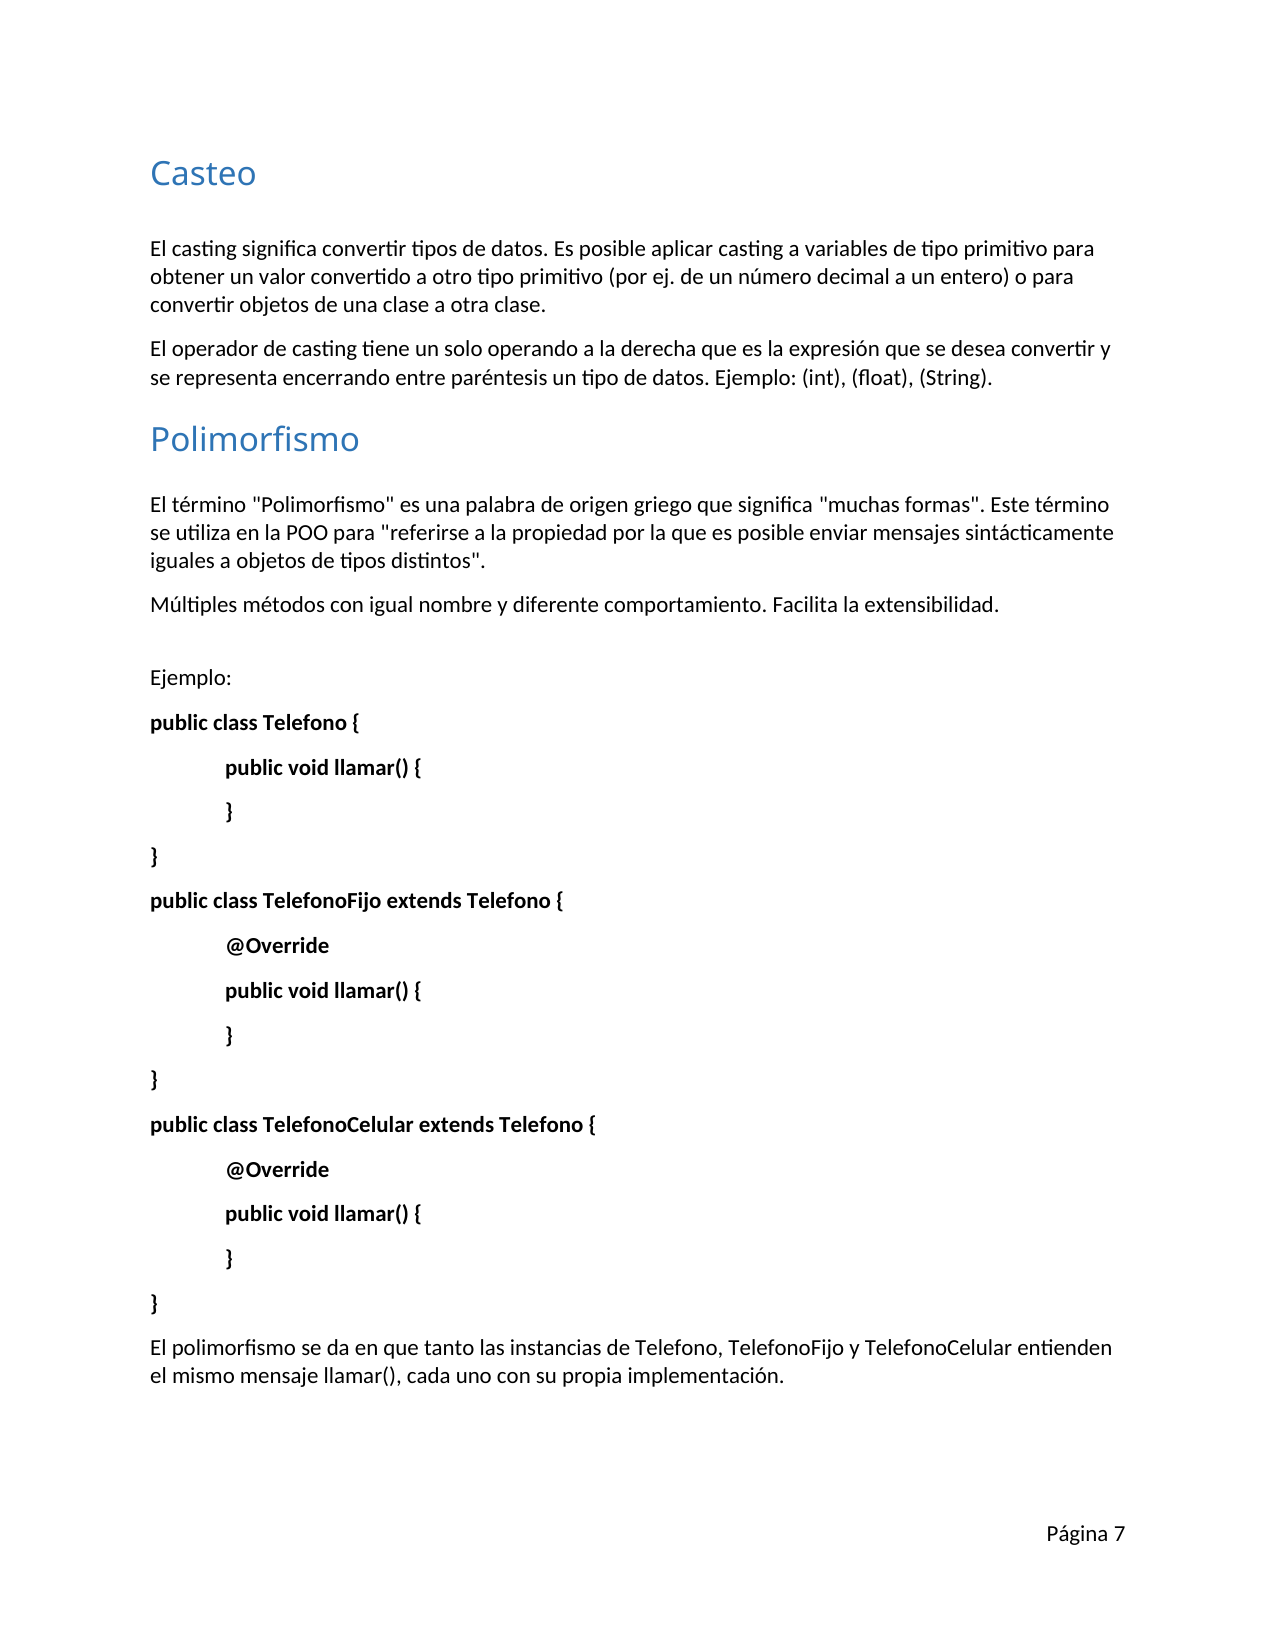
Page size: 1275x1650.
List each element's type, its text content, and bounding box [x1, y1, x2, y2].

text Ejemplo: [150, 663, 1125, 691]
text } [150, 1065, 1125, 1093]
text public class Telefono { [150, 708, 1125, 736]
text } [150, 797, 1125, 825]
text } [150, 842, 1125, 870]
text Múltiples métodos con igual nombre y diferente comportamiento. Facilita la extensibilidad. [150, 591, 1125, 647]
text public class TelefonoFijo extends Telefono { [150, 887, 1125, 915]
text } [150, 1244, 1125, 1272]
subtitle Casteo [150, 150, 1125, 195]
text El casting significa convertir tipos de datos. Es posible aplicar casting a variables de tipo primitivo para obtener un valor convertido a otro tipo primitivo (por ej. de un número decimal a un entero) o para convertir objetos de una clase a otra clase. [150, 234, 1125, 318]
text @Override [150, 1155, 1125, 1183]
text @Override [150, 931, 1125, 959]
text public void llamar() { [150, 976, 1125, 1004]
text public void llamar() { [150, 753, 1125, 781]
text } [150, 1021, 1125, 1049]
subtitle Polimorfismo [150, 416, 1125, 461]
text El polimorfismo se da en que tanto las instancias de Telefono, TelefonoFijo y TelefonoCelular entienden el mismo mensaje llamar(), cada uno con su propia implementación. [150, 1333, 1125, 1389]
text public class TelefonoCelular extends Telefono { [150, 1110, 1125, 1138]
text El término "Polimorfismo" es una palabra de origen griego que significa "muchas formas". Este término se utiliza en la POO para "referirse a la propiedad por la que es posible enviar mensajes sintácticamente iguales a objetos de tipos distintos". [150, 490, 1125, 574]
text public void llamar() { [150, 1199, 1125, 1227]
text } [150, 1289, 1125, 1317]
text El operador de casting tiene un solo operando a la derecha que es la expresión que se desea convertir y se representa encerrando entre paréntesis un tipo de datos. Ejemplo: (int), (float), (String). [150, 334, 1125, 391]
